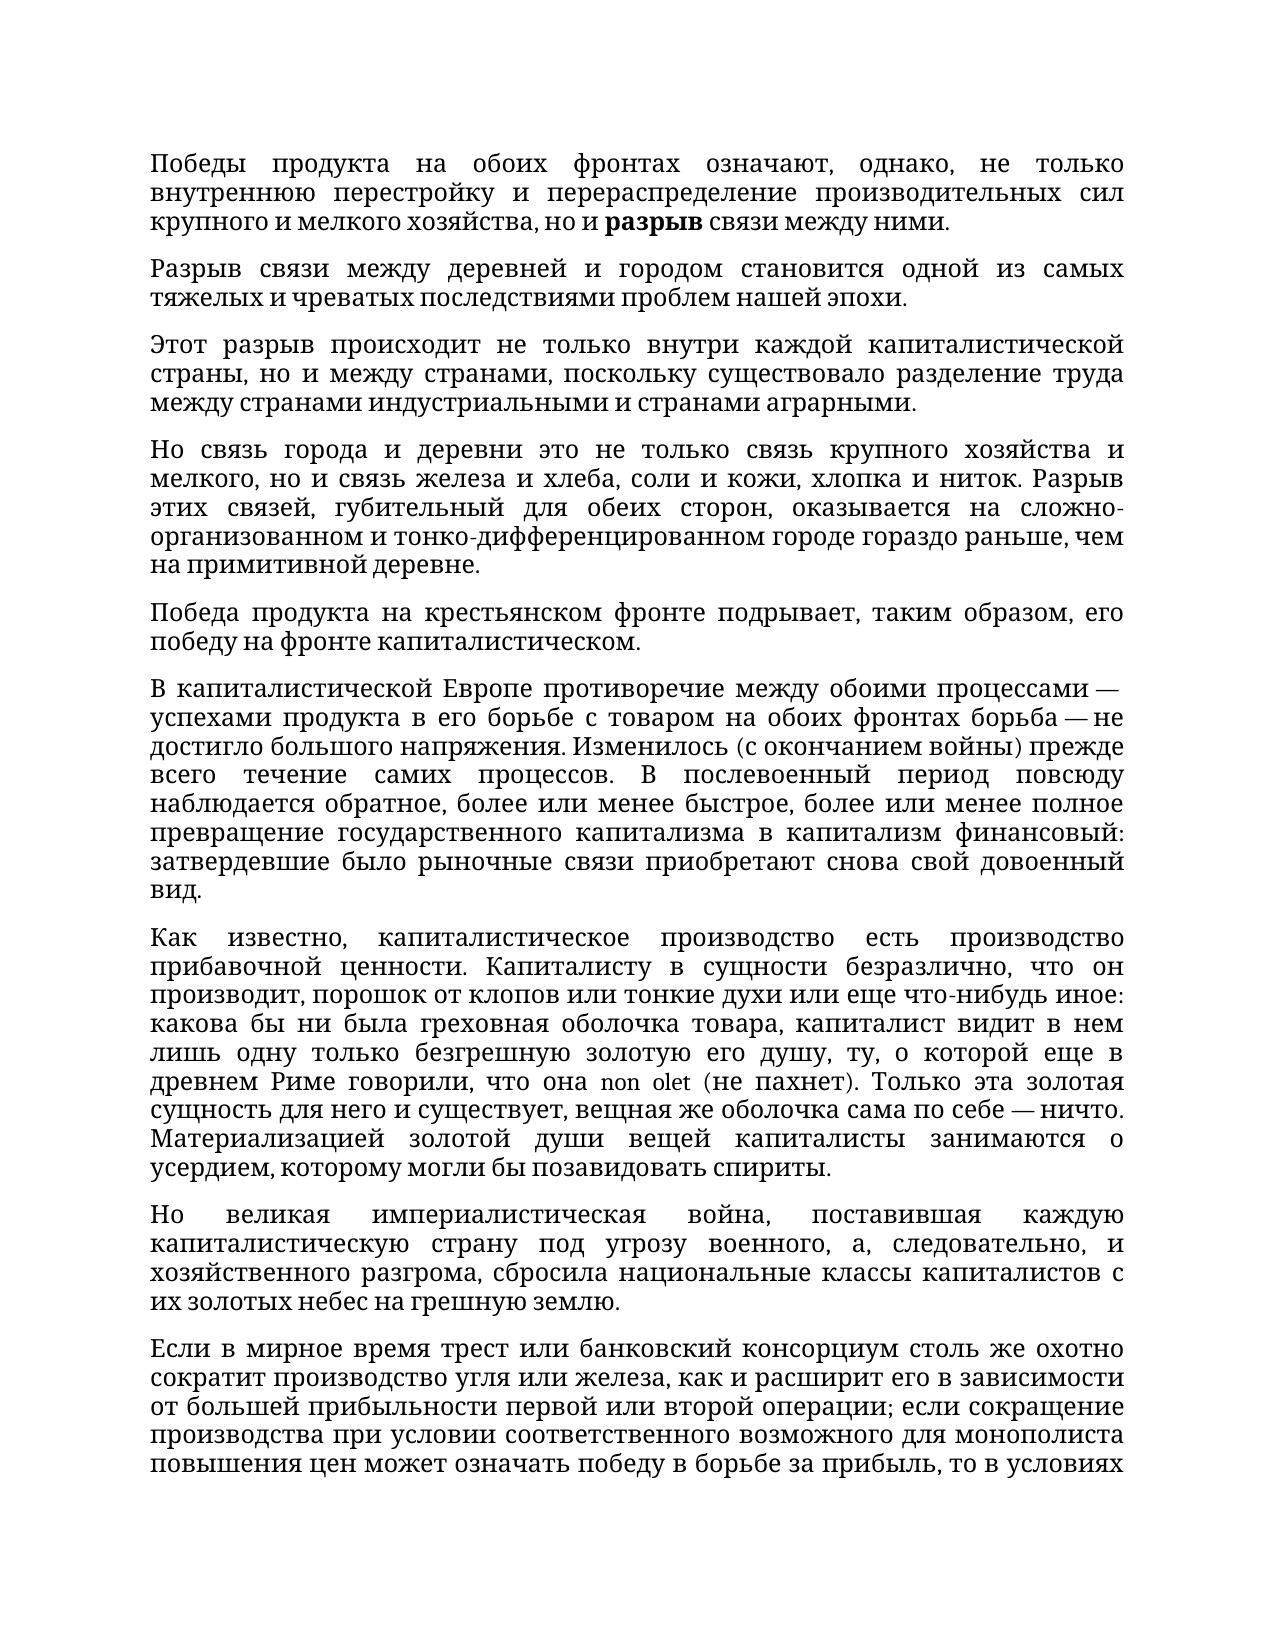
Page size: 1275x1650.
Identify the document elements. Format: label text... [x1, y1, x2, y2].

text Разрыв связи между деревней и городом становится одной из самых тяжелых и чреватых последствиями проблем нашей эпохи. [150, 255, 1125, 312]
text Но великая империалистическая война, поставившая каждую капиталистическую страну под угрозу военного, а, следовательно, и хозяйственного разгрома, сбросила национальные классы капиталистов с их золотых небес на грешную землю. [150, 1201, 1125, 1316]
text Этот разрыв происходит не только внутри каждой капиталистической страны, но и между странами, поскольку существовало разделение труда между странами индустриальными и странами аграрными. [150, 331, 1125, 417]
text В капиталистической Европе противоречие между обоими процессами — успехами продукта в его борьбе с товаром на обоих фронтах борьба — не достигло большого напряжения. Изменилось (с окончанием войны) прежде всего течение самих процессов. В послевоенный период повсюду наблюдается обратное, более или менее быстрое, более или менее полное превращение государственного капитализма в капитализм финансовый: затвердевшие было рыночные связи приобретают снова свой довоенный вид. [150, 675, 1125, 905]
text Но связь города и деревни это не только связь крупного хозяйства и мелкого, но и связь железа и хлеба, соли и кожи, хлопка и ниток. Разрыв этих связей, губительный для обеих сторон, оказывается на сложно-организованном и тонко-дифференцированном городе гораздо раньше, чем на примитивной деревне. [150, 436, 1125, 580]
text Как известно, капиталистическое производство есть производство прибавочной ценности. Капиталисту в сущности безразлично, что он производит, порошок от клопов или тонкие духи или еще что-нибудь иное: какова бы ни была греховная оболочка товара, капиталист видит в нем лишь одну только безгрешную золотую его душу, ту, о которой еще в древнем Риме говорили, что она non olet (не пахнет). Только эта золотая сущность для него и существует, вещная же оболочка сама по себе — ничто. Материализацией золотой души вещей капиталисты занимаются о усердием, которому могли бы позавидовать спириты. [150, 924, 1125, 1182]
text Победа продукта на крестьянском фронте подрывает, таким образом, его победу на фронте капиталистическом. [150, 599, 1125, 656]
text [150, 1335, 1125, 1479]
text Победы продукта на обоих фронтах означают, однако, не только внутреннюю перестройку и перераспределение производительных сил крупного и мелкого хозяйства, но и разрыв связи между ними. [150, 150, 1125, 236]
